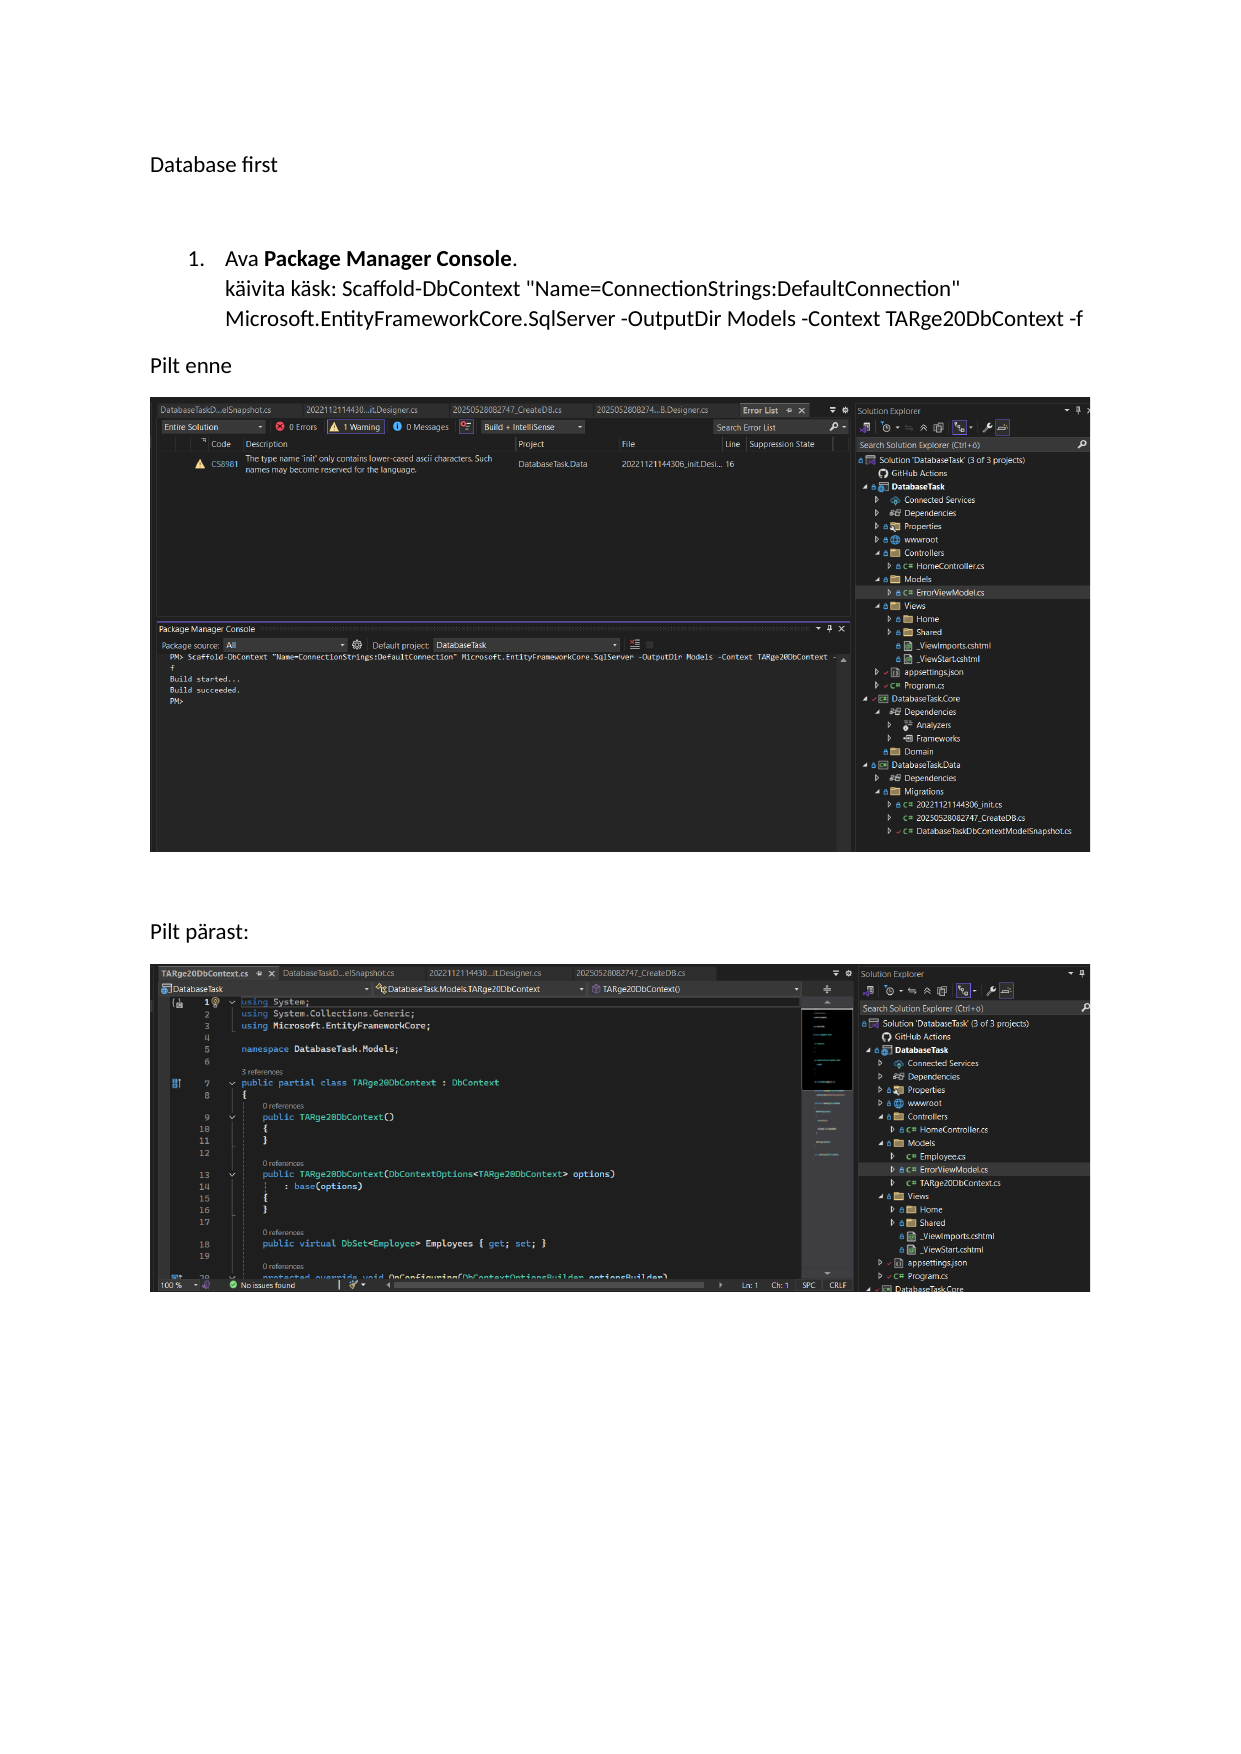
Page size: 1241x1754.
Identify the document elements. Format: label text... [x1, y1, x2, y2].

picture [150, 397, 1091, 852]
list Ava Package Manager Console. käivita käsk: Scaffold-DbContext "Name=ConnectionStrings:DefaultConnection" Microsoft.EntityFrameworkCore.SqlServer -OutputDir Models -Context TARge20DbContext -f [187, 244, 1090, 332]
picture [150, 964, 1091, 1292]
text Pilt pärast: [150, 917, 1090, 946]
text Database first [150, 150, 1090, 178]
text Pilt enne [150, 351, 1090, 379]
